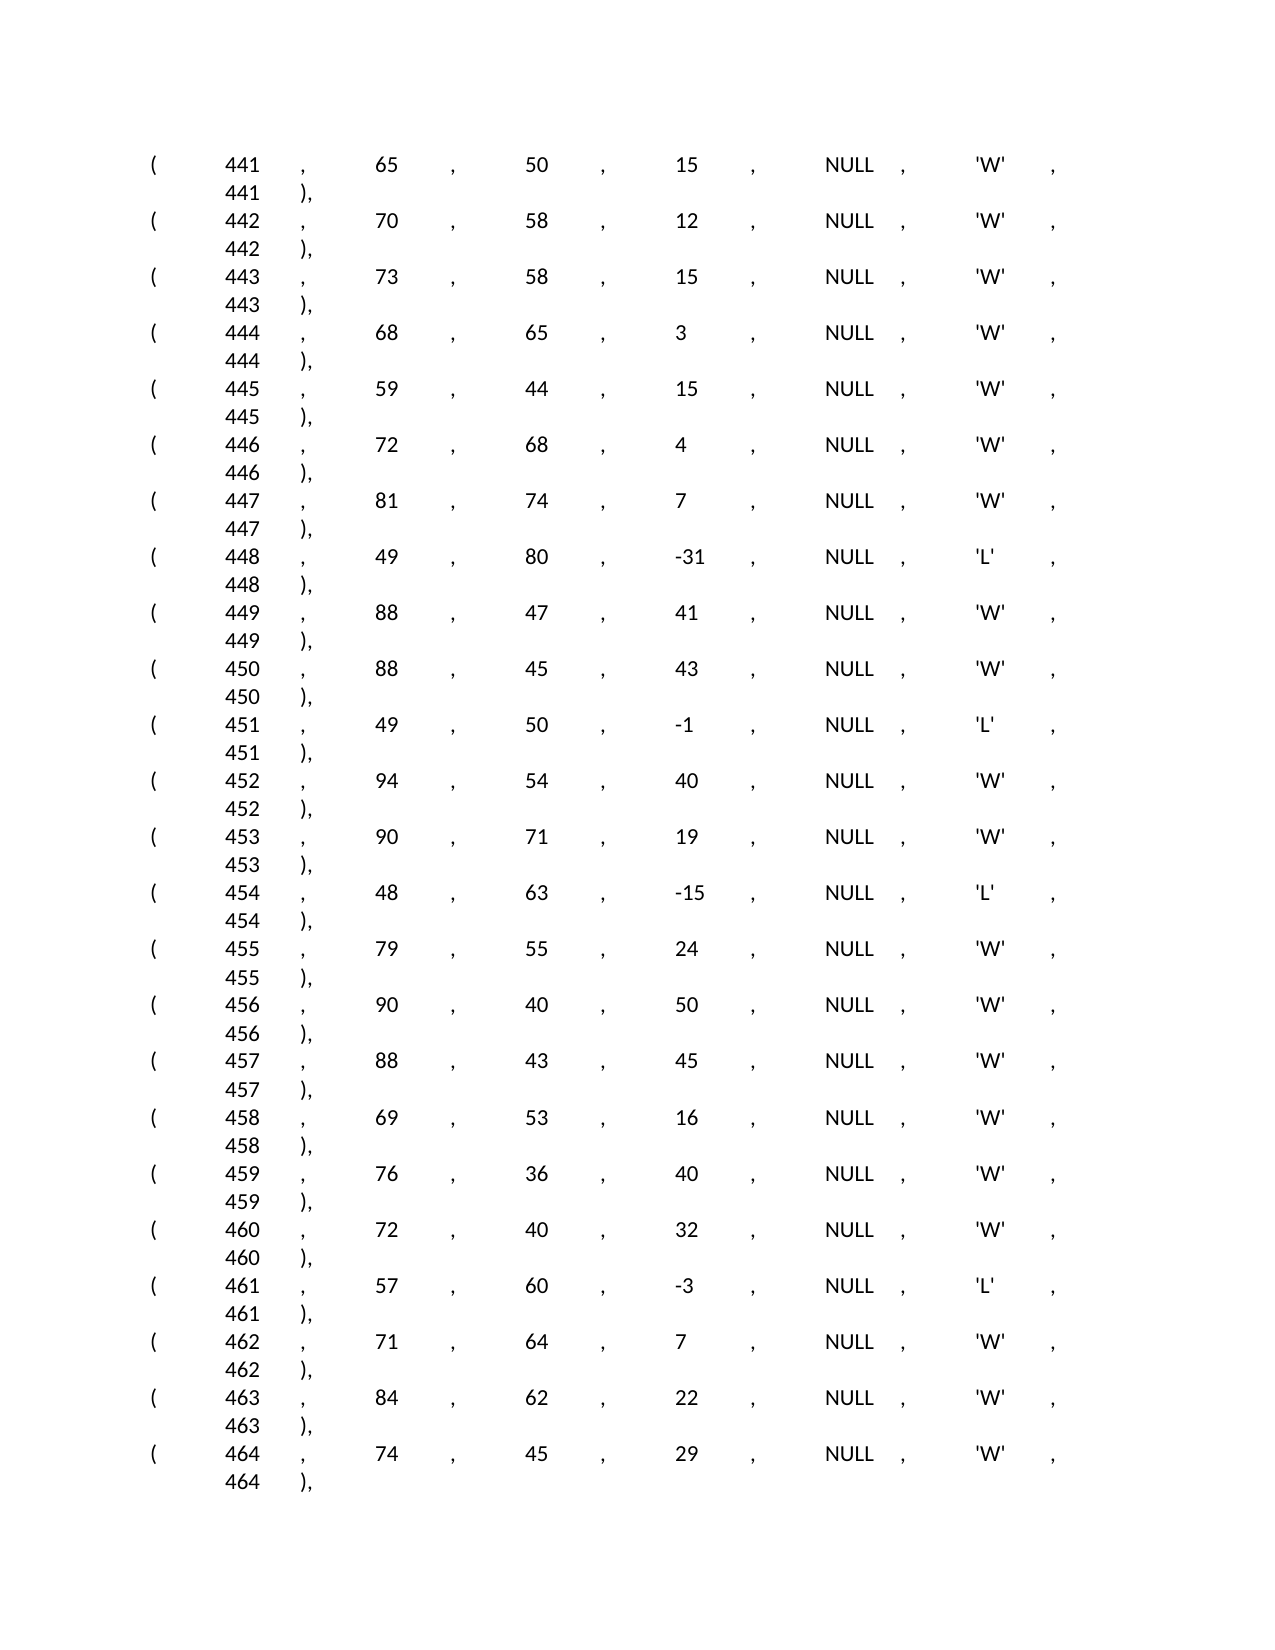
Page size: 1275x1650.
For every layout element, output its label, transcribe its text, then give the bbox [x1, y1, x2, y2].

text ( 445 , 59 , 44 , 15 , NULL , 'W' , 445 ), [150, 374, 1078, 430]
text ( 460 , 72 , 40 , 32 , NULL , 'W' , 460 ), [150, 1215, 1078, 1271]
text ( 450 , 88 , 45 , 43 , NULL , 'W' , 450 ), [150, 654, 1078, 710]
text ( 441 , 65 , 50 , 15 , NULL , 'W' , 441 ), [150, 150, 1078, 206]
text ( 458 , 69 , 53 , 16 , NULL , 'W' , 458 ), [150, 1103, 1078, 1159]
text ( 452 , 94 , 54 , 40 , NULL , 'W' , 452 ), [150, 766, 1078, 822]
text ( 461 , 57 , 60 , -3 , NULL , 'L' , 461 ), [150, 1271, 1078, 1327]
text ( 456 , 90 , 40 , 50 , NULL , 'W' , 456 ), [150, 991, 1078, 1047]
text ( 459 , 76 , 36 , 40 , NULL , 'W' , 459 ), [150, 1159, 1078, 1215]
text ( 446 , 72 , 68 , 4 , NULL , 'W' , 446 ), [150, 430, 1078, 486]
text ( 447 , 81 , 74 , 7 , NULL , 'W' , 447 ), [150, 486, 1078, 542]
text ( 448 , 49 , 80 , -31 , NULL , 'L' , 448 ), [150, 542, 1078, 598]
text ( 449 , 88 , 47 , 41 , NULL , 'W' , 449 ), [150, 598, 1078, 654]
text ( 462 , 71 , 64 , 7 , NULL , 'W' , 462 ), [150, 1327, 1078, 1383]
text ( 454 , 48 , 63 , -15 , NULL , 'L' , 454 ), [150, 878, 1078, 934]
text ( 444 , 68 , 65 , 3 , NULL , 'W' , 444 ), [150, 318, 1078, 374]
text ( 442 , 70 , 58 , 12 , NULL , 'W' , 442 ), [150, 206, 1078, 262]
text ( 457 , 88 , 43 , 45 , NULL , 'W' , 457 ), [150, 1047, 1078, 1103]
text ( 451 , 49 , 50 , -1 , NULL , 'L' , 451 ), [150, 710, 1078, 766]
text ( 443 , 73 , 58 , 15 , NULL , 'W' , 443 ), [150, 262, 1078, 318]
text ( 464 , 74 , 45 , 29 , NULL , 'W' , 464 ), [150, 1439, 1078, 1495]
text ( 463 , 84 , 62 , 22 , NULL , 'W' , 463 ), [150, 1383, 1078, 1439]
text ( 455 , 79 , 55 , 24 , NULL , 'W' , 455 ), [150, 934, 1078, 991]
text ( 453 , 90 , 71 , 19 , NULL , 'W' , 453 ), [150, 822, 1078, 878]
